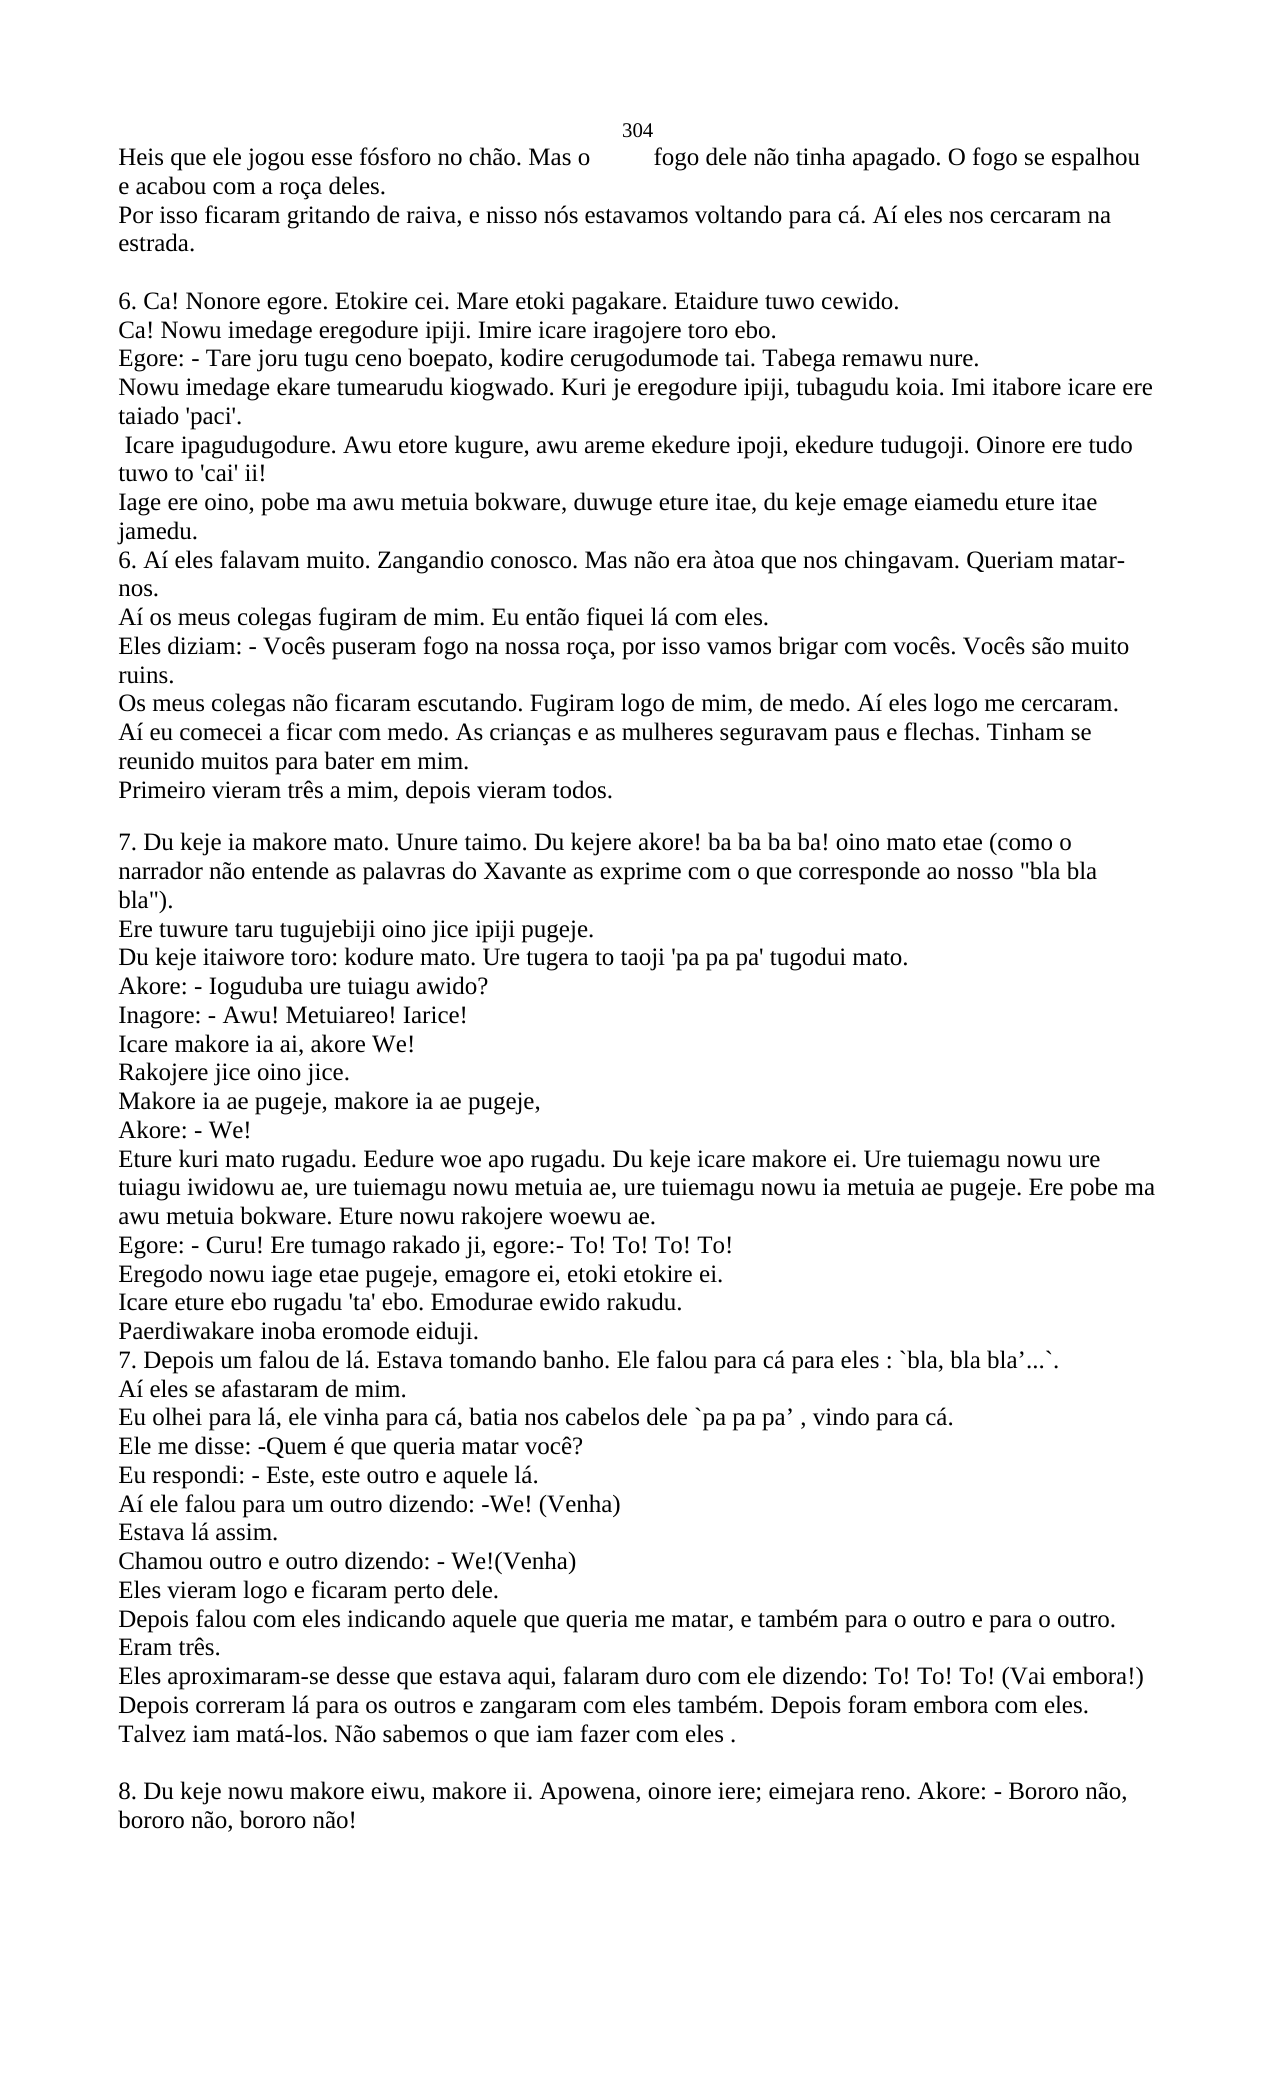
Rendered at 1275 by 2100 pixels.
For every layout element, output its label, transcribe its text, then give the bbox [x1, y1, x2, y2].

text Egore: - Tare joru tugu ceno boepato, kodire cerugodumode tai. Tabega remawu nure. [118, 343, 1157, 372]
text 8. Du keje nowu makore eiwu, makore ii. Apowena, oinore iere; eimejara reno. Akore: - Bororo não, bororo não, bororo não! [118, 1776, 1157, 1834]
text Chamou outro e outro dizendo: - We!(Venha) [118, 1546, 1157, 1575]
text Heis que ele jogou esse fósforo no chão. Mas o fogo dele não tinha apagado. O fogo se espalhou e acabou com a roça deles. [118, 142, 1157, 200]
text Depois correram lá para os outros e zangaram com eles também. Depois foram embora com eles. Talvez iam matá-los. Não sabemos o que iam fazer com eles . [118, 1690, 1157, 1747]
text Eregodo nowu iage etae pugeje, emagore ei, etoki etokire ei. [118, 1259, 1157, 1287]
text Primeiro vieram três a mim, depois vieram todos. [118, 775, 1157, 803]
text Os meus colegas não ficaram escutando. Fugiram logo de mim, de medo. Aí eles logo me cercaram. [118, 688, 1157, 717]
text Akore: - Ioguduba ure tuiagu awido? [118, 971, 1157, 1000]
text 6. Ca! Nonore egore. Etokire cei. Mare etoki pagakare. Etaidure tuwo cewido. [118, 286, 1157, 315]
text Aí os meus colegas fugiram de mim. Eu então fiquei lá com eles. [118, 602, 1157, 631]
text 7. Depois um falou de lá. Estava tomando banho. Ele falou para cá para eles : `bla, bla bla’...`. [118, 1345, 1157, 1374]
text Icare makore ia ai, akore We! [118, 1029, 1157, 1057]
text Aí eu comecei a ficar com medo. As crianças e as mulheres seguravam paus e flechas. Tinham se reunido muitos para bater em mim. [118, 717, 1157, 775]
text Aí ele falou para um outro dizendo: -We! (Venha) [118, 1489, 1157, 1517]
text Rakojere jice oino jice. [118, 1057, 1157, 1086]
text Du keje itaiwore toro: kodure mato. Ure tugera to taoji 'pa pa pa' tugodui mato. [118, 942, 1157, 971]
text Icare eture ebo rugadu 'ta' ebo. Emodurae ewido rakudu. [118, 1287, 1157, 1316]
text Por isso ficaram gritando de raiva, e nisso nós estavamos voltando para cá. Aí eles nos cercaram na estrada. [118, 200, 1157, 257]
text Eu olhei para lá, ele vinha para cá, batia nos cabelos dele `pa pa pa’ , vindo para cá. [118, 1402, 1157, 1431]
text Paerdiwakare inoba eromode eiduji. [118, 1316, 1157, 1345]
text Egore: - Curu! Ere tumago rakado ji, egore:- To! To! To! To! [118, 1230, 1157, 1259]
text Nowu imedage ekare tumearudu kiogwado. Kuri je eregodure ipiji, tubagudu koia. Imi itabore icare ere taiado 'paci'. [118, 372, 1157, 430]
text Ele me disse: -Quem é que queria matar você? [118, 1431, 1157, 1460]
text Akore: - We! [118, 1115, 1157, 1144]
text Inagore: - Awu! Metuiareo! Iarice! [118, 1000, 1157, 1029]
text Estava lá assim. [118, 1517, 1157, 1546]
text Eture kuri mato rugadu. Eedure woe apo rugadu. Du keje icare makore ei. Ure tuiemagu nowu ure tuiagu iwidowu ae, ure tuiemagu nowu metuia ae, ure tuiemagu nowu ia metuia ae pugeje. Ere pobe ma awu metuia bokware. Eture nowu rakojere woewu ae. [118, 1144, 1157, 1230]
text 7. Du keje ia makore mato. Unure taimo. Du kejere akore! ba ba ba ba! oino mato etae (como o narrador não entende as palavras do Xavante as exprime com o que corresponde ao nosso "bla bla bla"). [118, 827, 1157, 914]
text 6. Aí eles falavam muito. Zangandio conosco. Mas não era àtoa que nos chingavam. Queriam matar-nos. [118, 545, 1157, 602]
text Depois falou com eles indicando aquele que queria me matar, e também para o outro e para o outro. Eram três. [118, 1604, 1157, 1661]
text Icare ipagudugodure. Awu etore kugure, awu areme ekedure ipoji, ekedure tudugoji. Oinore ere tudo tuwo to 'cai' ii! [118, 430, 1157, 487]
text Eu respondi: - Este, este outro e aquele lá. [118, 1460, 1157, 1489]
text Eles vieram logo e ficaram perto dele. [118, 1575, 1157, 1604]
text Makore ia ae pugeje, makore ia ae pugeje, [118, 1086, 1157, 1115]
text Iage ere oino, pobe ma awu metuia bokware, duwuge eture itae, du keje emage eiamedu eture itae jamedu. [118, 487, 1157, 545]
text Ca! Nowu imedage eregodure ipiji. Imire icare iragojere toro ebo. [118, 315, 1157, 343]
text Eles aproximaram-se desse que estava aqui, falaram duro com ele dizendo: To! To! To! (Vai embora!) [118, 1661, 1157, 1690]
text Eles diziam: - Vocês puseram fogo na nossa roça, por isso vamos brigar com vocês. Vocês são muito ruins. [118, 631, 1157, 688]
text Aí eles se afastaram de mim. [118, 1374, 1157, 1402]
text Ere tuwure taru tugujebiji oino jice ipiji pugeje. [118, 914, 1157, 942]
